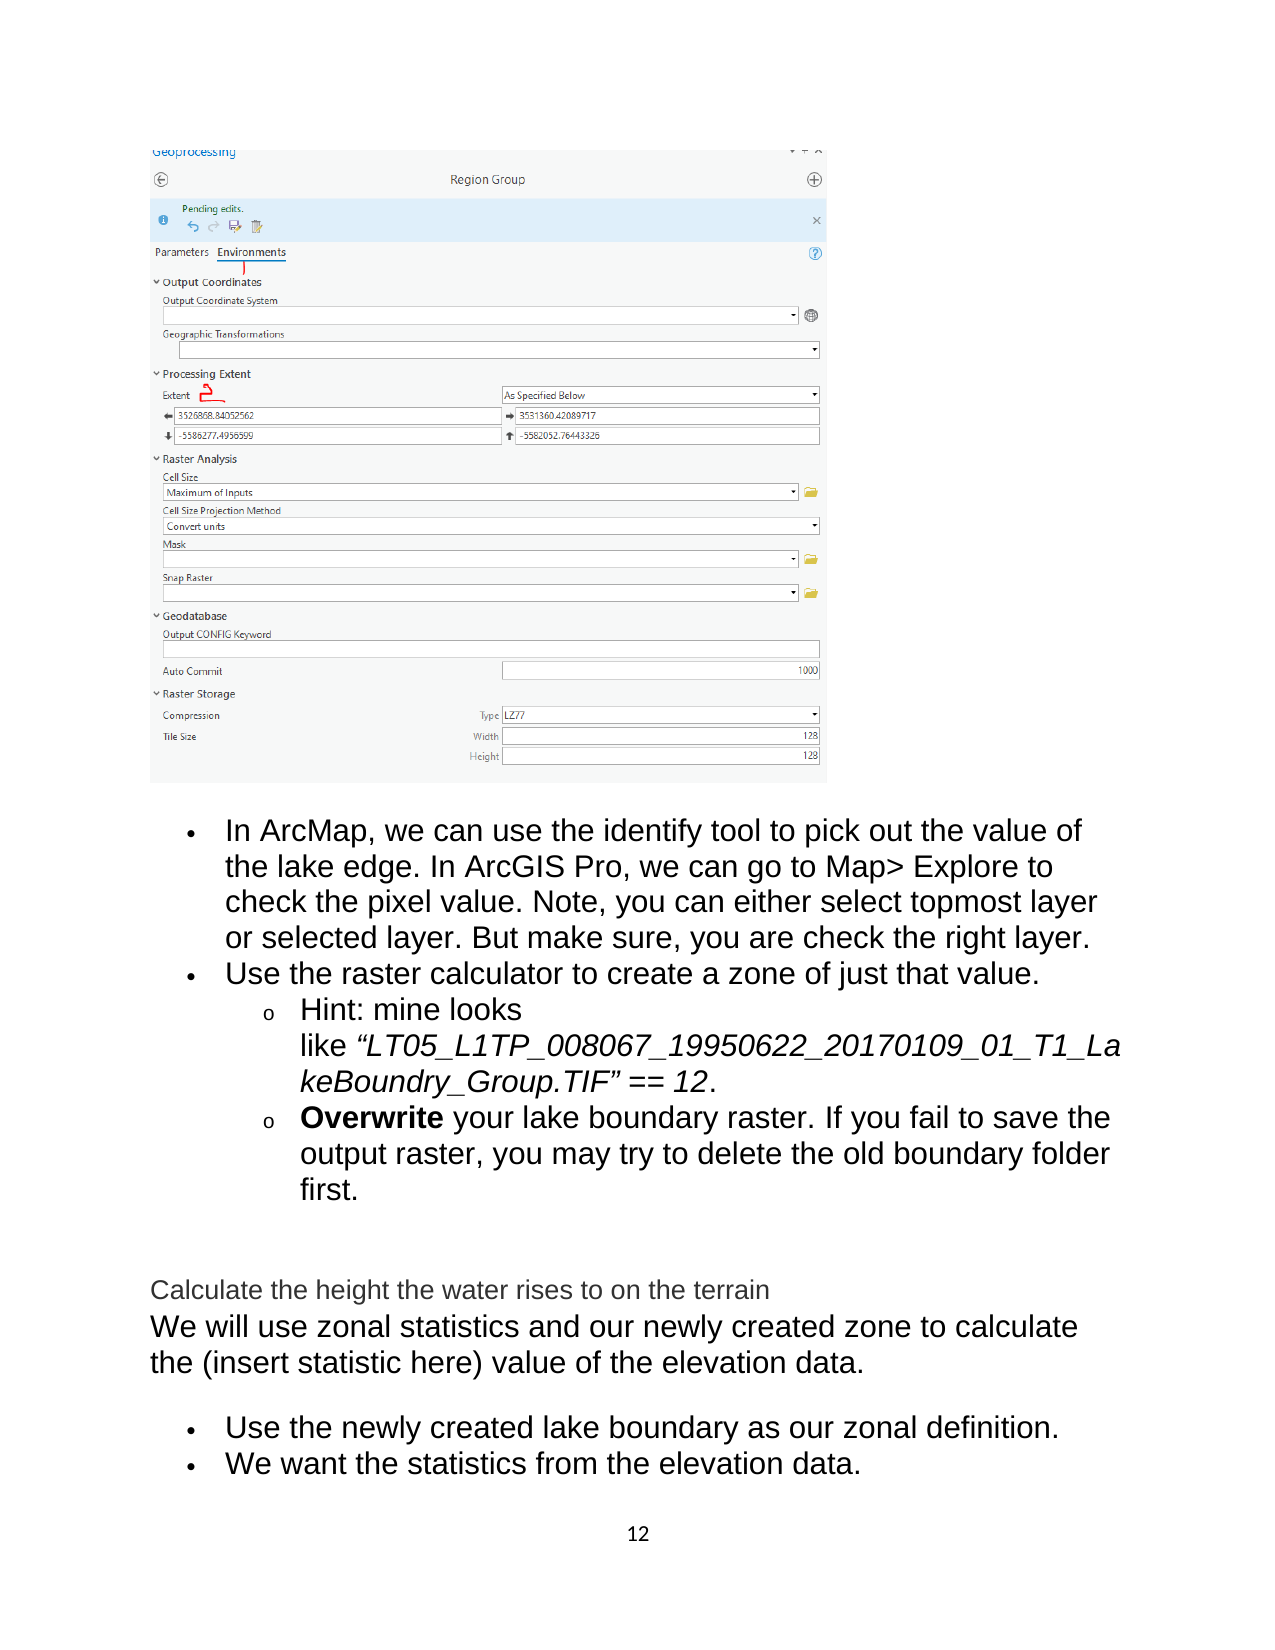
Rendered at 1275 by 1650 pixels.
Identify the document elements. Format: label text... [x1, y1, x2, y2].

list Use the newly created lake boundary as our zonal definition. [187, 1409, 1125, 1445]
list In ArcMap, we can use the identify tool to pick out the value of the lake edge. In ArcGIS Pro, we can go to Map> Explore to check the pixel value. Note, you can either select topmost layer or selected layer. But make sure, you are check the right layer. [187, 812, 1125, 955]
picture [150, 150, 827, 783]
list Use the raster calculator to create a zone of just that value. [187, 955, 1125, 991]
list Overwrite your lake boundary raster. If you fail to save the output raster, you may try to delete the old boundary folder first. [262, 1099, 1125, 1207]
subtitle Calculate the height the water rises to on the terrain [150, 1274, 1125, 1305]
list We want the statistics from the elevation data. [187, 1445, 1125, 1481]
list Hint: mine looks like “LT05_L1TP_008067_19950622_20170109_01_T1_LakeBoundry_Group.TIF” == 12. [262, 991, 1125, 1099]
text We will use zonal statistics and our newly created zone to calculate the (insert statistic here) value of the elevation data. [150, 1308, 1125, 1380]
